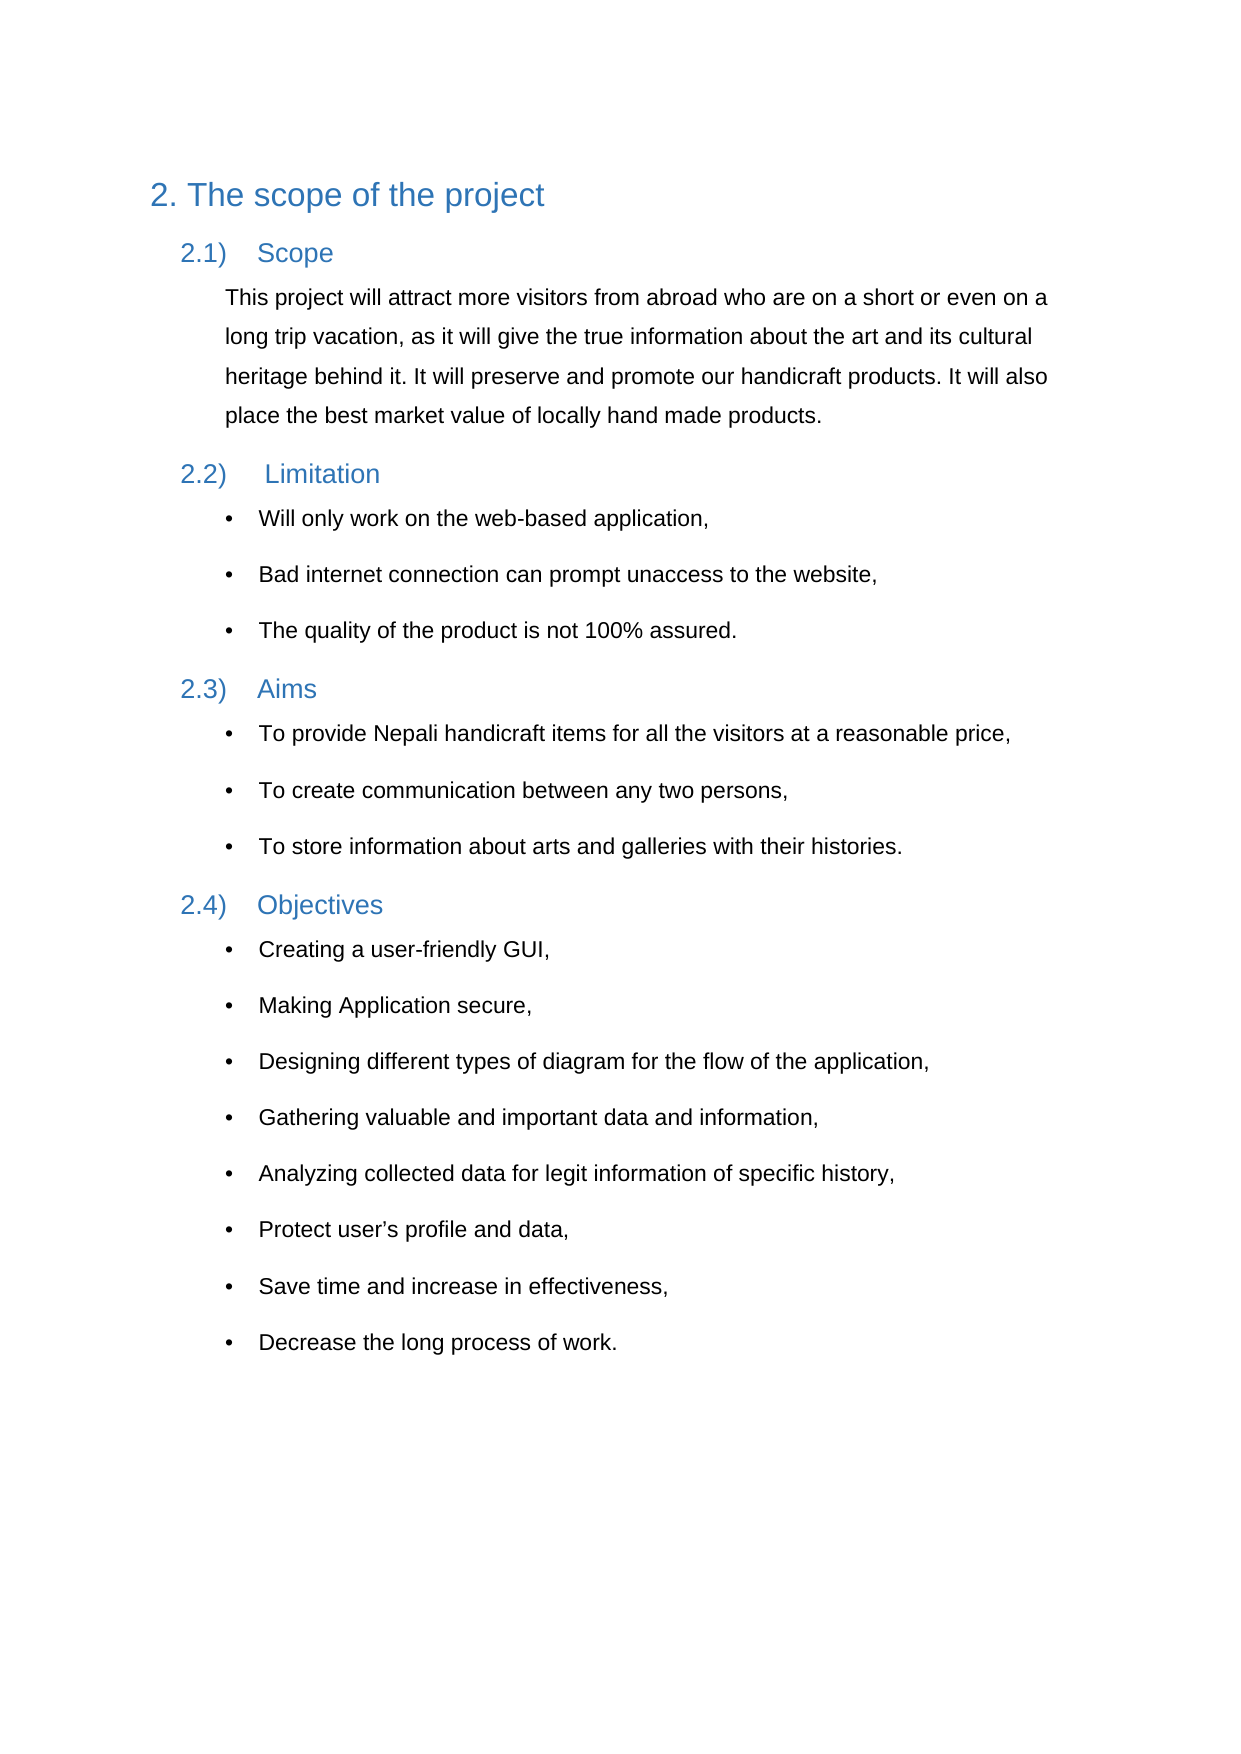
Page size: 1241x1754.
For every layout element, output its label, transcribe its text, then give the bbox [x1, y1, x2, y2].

text • The quality of the product is not 100% assured. [225, 617, 1090, 644]
text • To store information about arts and galleries with their histories. [225, 833, 1090, 859]
subtitle 2.3) Aims [150, 673, 1090, 705]
subtitle 2.4) Objectives [150, 889, 1090, 920]
text • To create communication between any two persons, [225, 777, 1090, 803]
text • Save time and increase in effectiveness, [225, 1273, 1090, 1299]
text This project will attract more visitors from abroad who are on a short or even on a long trip vacation, as it will give the true information about the art and its cultural heritage behind it. It will preserve and promote our handicraft products. It will also place the best market value of locally hand made products. [225, 284, 1090, 428]
text • Decrease the long process of work. [225, 1329, 1090, 1355]
text • Analyzing collected data for legit information of specific history, [225, 1160, 1090, 1187]
text • Gathering valuable and important data and information, [225, 1104, 1090, 1131]
text • Protect user’s profile and data, [225, 1216, 1090, 1243]
text • Creating a user-friendly GUI, [225, 936, 1090, 962]
text • Bad internet connection can prompt unaccess to the website, [225, 561, 1090, 588]
subtitle 2.2) Limitation [150, 458, 1090, 489]
subtitle 2.1) Scope [150, 237, 1090, 268]
text • To provide Nepali handicraft items for all the visitors at a reasonable price, [225, 720, 1090, 747]
subtitle 2. The scope of the project [150, 175, 1090, 213]
text • Designing different types of diagram for the flow of the application, [225, 1048, 1090, 1074]
text • Making Application secure, [225, 992, 1090, 1018]
text • Will only work on the web-based application, [225, 505, 1090, 531]
